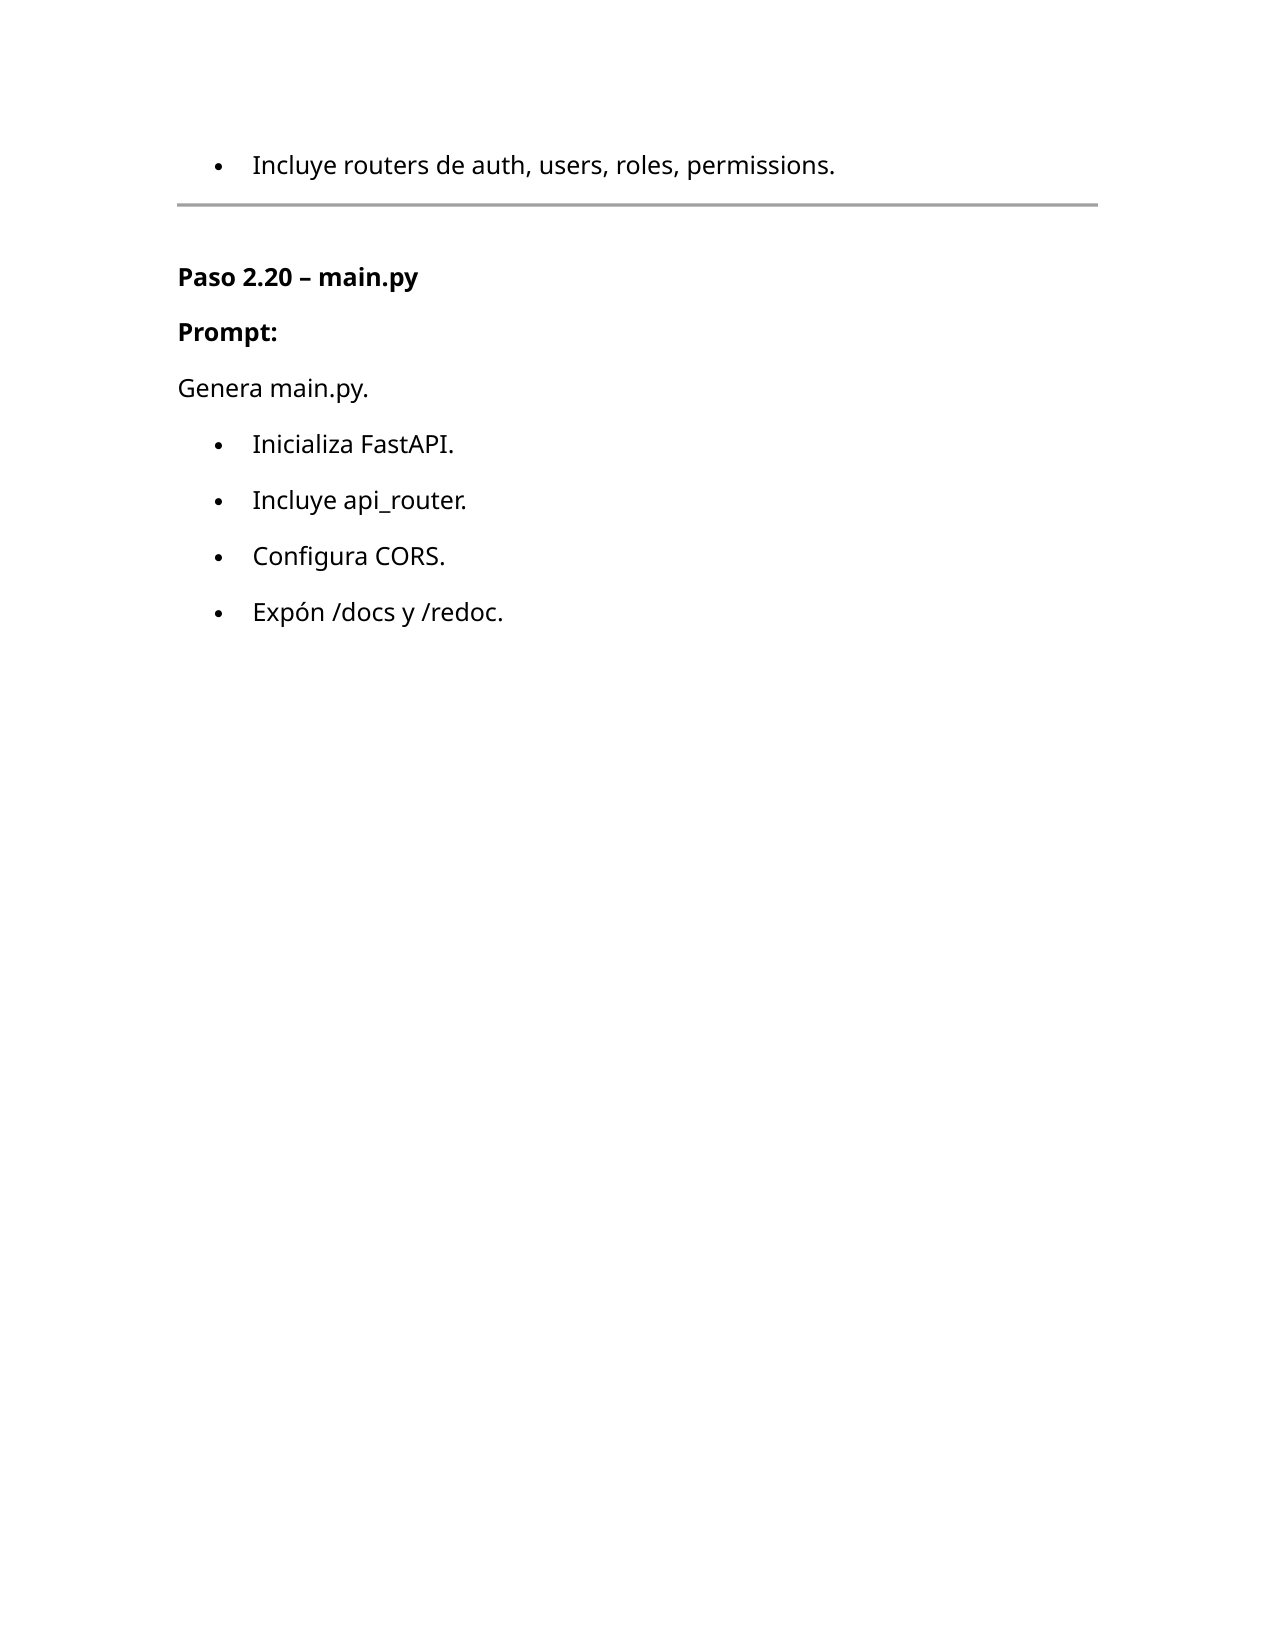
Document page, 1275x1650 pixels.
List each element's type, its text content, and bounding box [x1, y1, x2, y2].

text Prompt: [177, 315, 1098, 349]
text Genera main.py. [177, 371, 1098, 405]
list Configura CORS. [215, 538, 1098, 572]
list Incluye api_router. [215, 483, 1098, 517]
list Expón /docs y /redoc. [215, 594, 1098, 628]
list Incluye routers de auth, users, roles, permissions. [215, 148, 1098, 182]
list Inicializa FastAPI. [215, 427, 1098, 461]
text Paso 2.20 – main.py [177, 259, 1098, 293]
